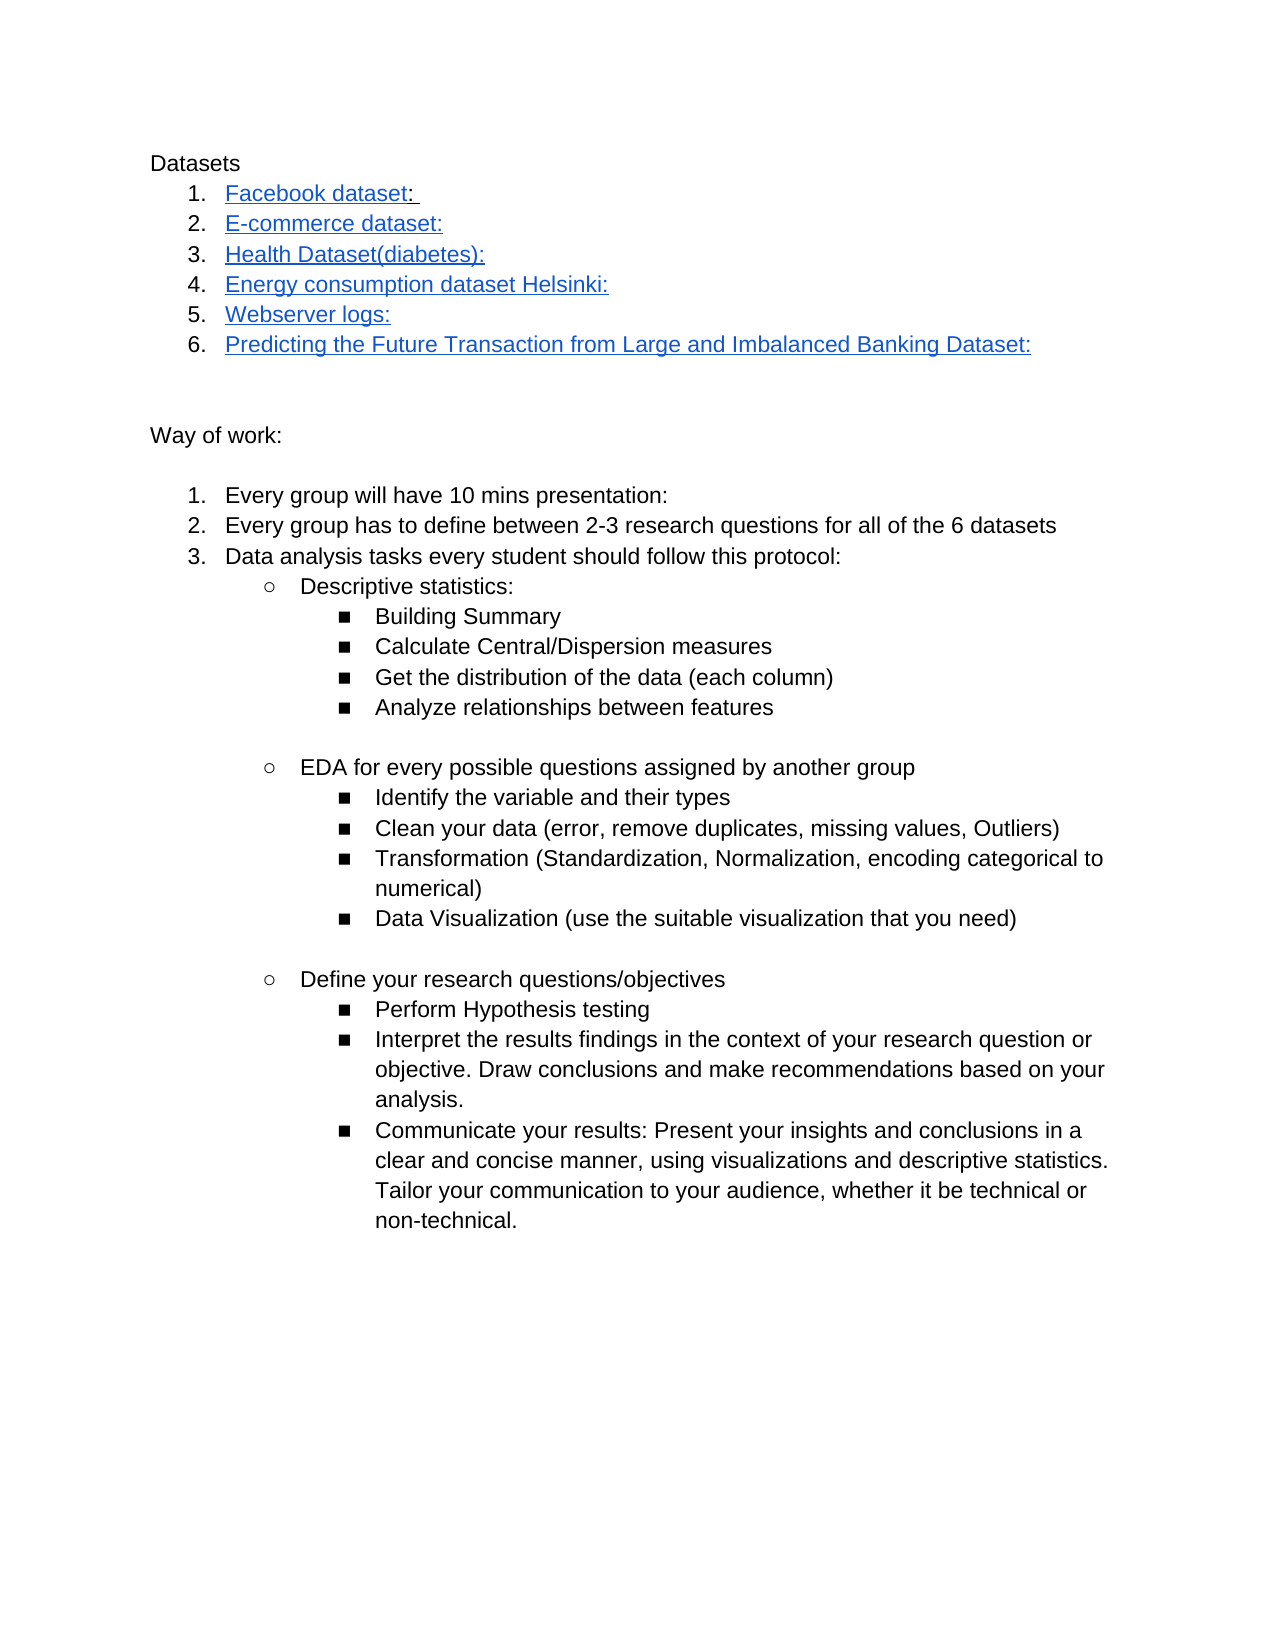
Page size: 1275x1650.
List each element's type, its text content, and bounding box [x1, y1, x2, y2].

list EDA for every possible questions assigned by another group [262, 754, 1125, 781]
list Identify the variable and their types [337, 784, 1125, 811]
list Predicting the Future Transaction from Large and Imbalanced Banking Dataset: [187, 331, 1125, 358]
list Transformation (Standardization, Normalization, encoding categorical to numerical) [337, 845, 1125, 901]
list Descriptive statistics: [262, 573, 1125, 599]
list Webserver logs: [187, 301, 1125, 327]
list Every group will have 10 mins presentation: [187, 482, 1125, 509]
list Data Visualization (use the suitable visualization that you need) [337, 905, 1125, 932]
list E-commerce dataset: [187, 210, 1125, 237]
list Health Dataset(diabetes): [187, 241, 1125, 267]
list Communicate your results: Present your insights and conclusions in a clear and concise manner, using visualizations and descriptive statistics. Tailor your communication to your audience, whether it be technical or non-technical. [337, 1117, 1125, 1234]
list Clean your data (error, remove duplicates, missing values, Outliers) [337, 814, 1125, 841]
list Interpret the results findings in the context of your research question or objective. Draw conclusions and make recommendations based on your analysis. [337, 1026, 1125, 1113]
list Analyze relationships between features [337, 694, 1125, 720]
list Facebook dataset: ​​ [187, 180, 1125, 207]
list Building Summary [337, 603, 1125, 629]
list Data analysis tasks every student should follow this protocol: [187, 543, 1125, 569]
text Way of work: [150, 422, 1125, 448]
text Datasets [150, 150, 1125, 176]
list Define your research questions/objectives [262, 966, 1125, 992]
list Calculate Central/Dispersion measures [337, 633, 1125, 660]
list Energy consumption dataset Helsinki: [187, 271, 1125, 297]
list Perform Hypothesis testing [337, 996, 1125, 1022]
list Every group has to define between 2-3 research questions for all of the 6 datasets [187, 512, 1125, 539]
list Get the distribution of the data (each column) [337, 663, 1125, 690]
